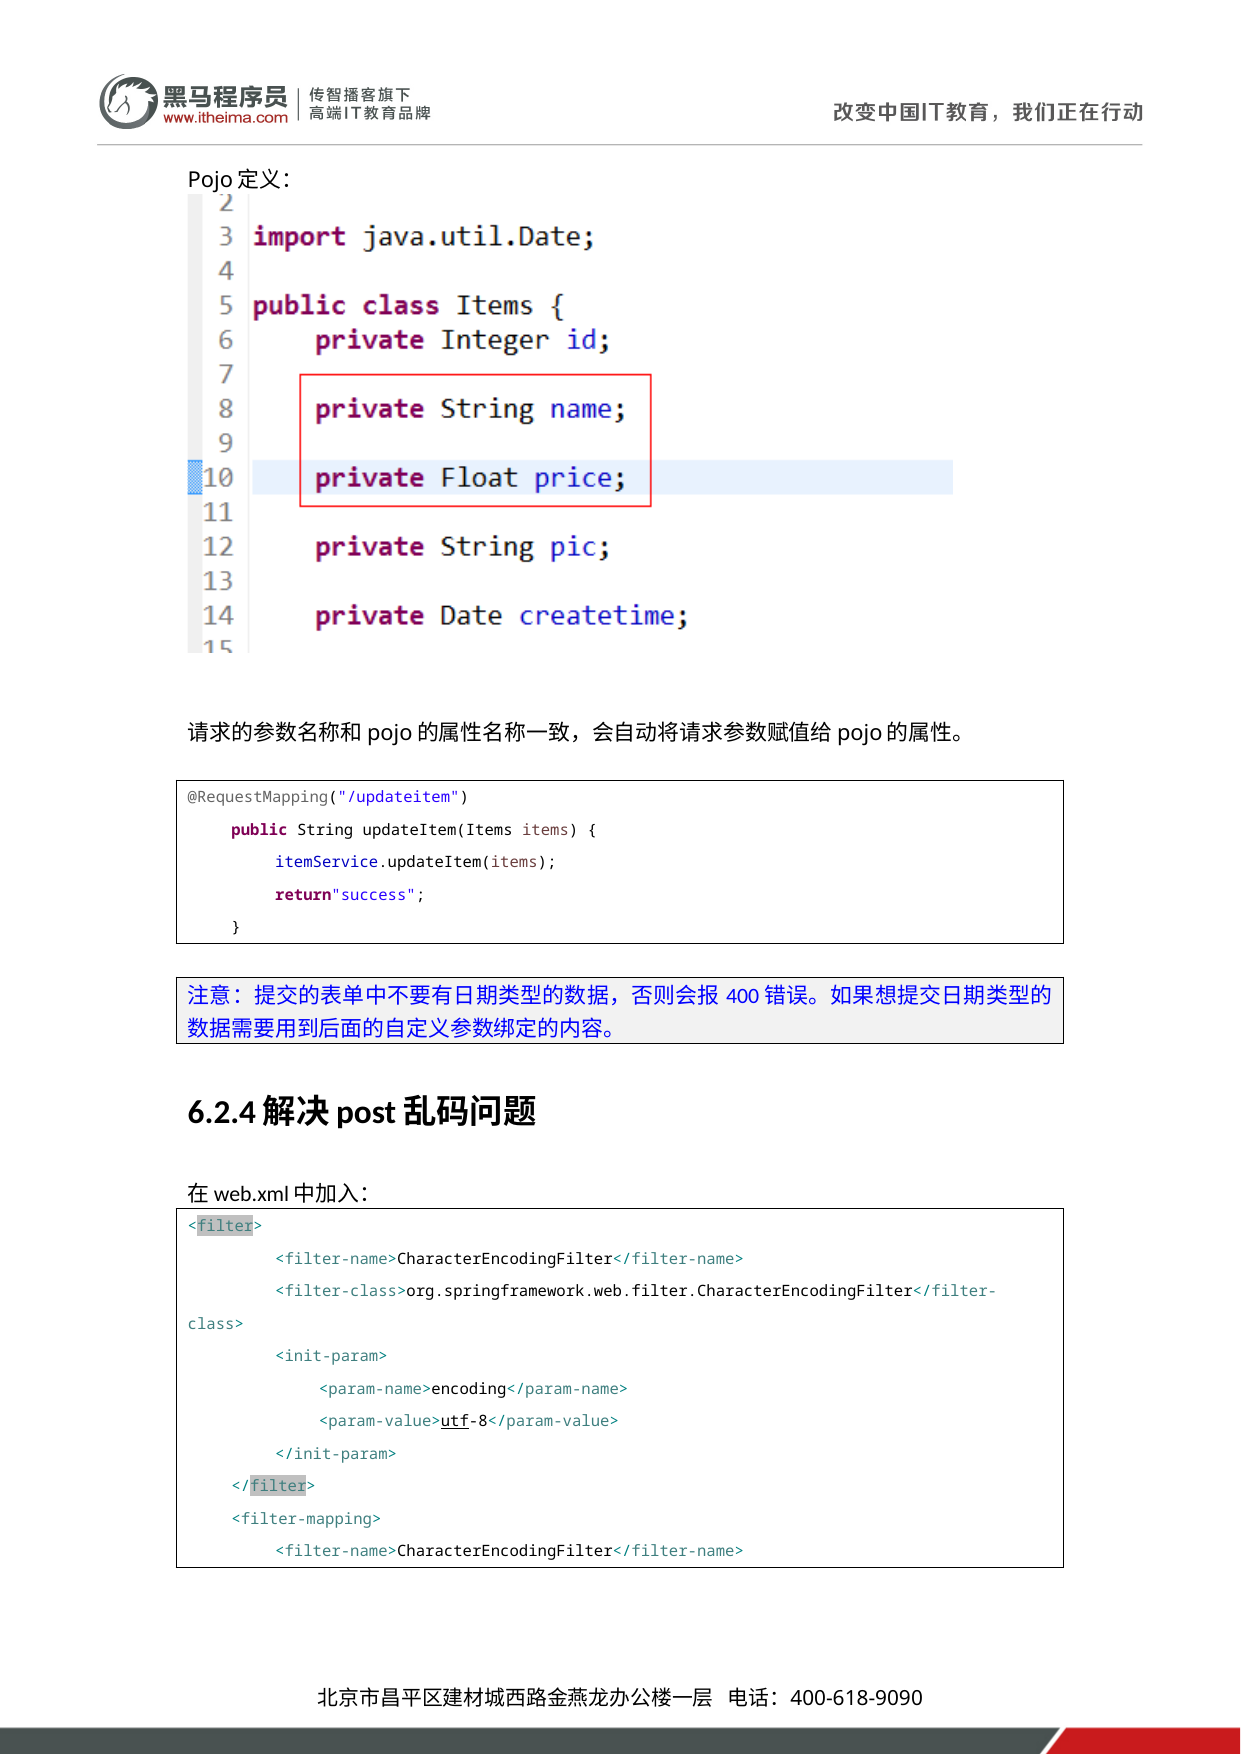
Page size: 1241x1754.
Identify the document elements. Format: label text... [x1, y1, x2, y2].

subtitle 解决post乱码问题 [187, 1076, 1053, 1141]
table_header 注意：提交的表单中不要有日期类型的数据，否则会报400错误。如果想提交日期类型的数据需要用到后面的自定义参数绑定的内容。 [177, 978, 1063, 1043]
picture [0, 1668, 1241, 1754]
text 请求的参数名称和pojo的属性名称一致，会自动将请求参数赋值给pojo的属性。 [187, 714, 1053, 747]
text Pojo定义： [187, 162, 1053, 194]
text 在web.xml中加入： [187, 1176, 1053, 1208]
table_header @RequestMapping("/updateitem") public String updateItem(Items items) { itemService.updateItem(items); return"success"; } [177, 781, 1063, 943]
picture [187, 194, 953, 653]
picture [0, 3, 1241, 153]
